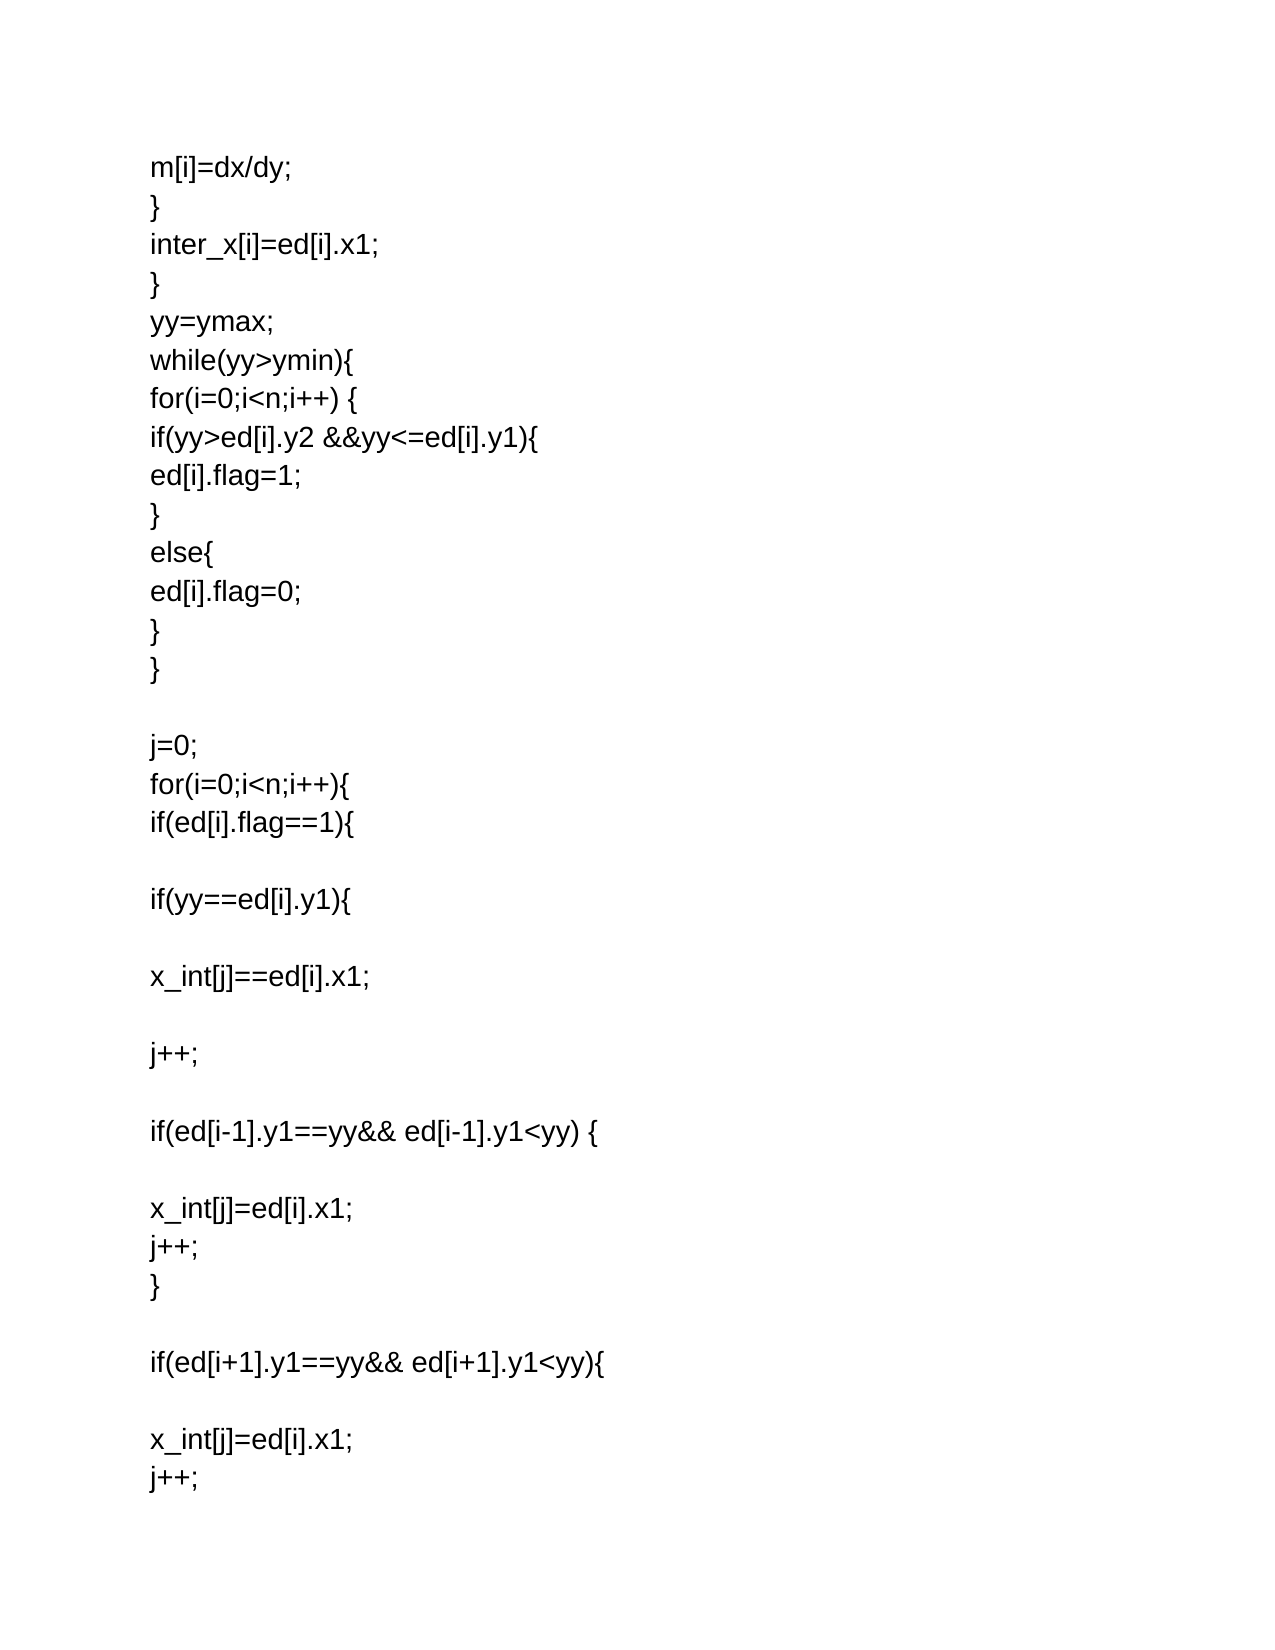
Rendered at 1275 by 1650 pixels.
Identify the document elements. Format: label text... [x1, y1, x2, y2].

text if(ed[i].flag==1){ [150, 805, 1125, 839]
text for(i=0;i<n;i++){ [150, 767, 1125, 800]
text j++; [150, 1460, 1125, 1494]
text x_int[j]=ed[i].x1; [150, 1191, 1125, 1224]
text if(yy>ed[i].y2 &&yy<=ed[i].y1){ [150, 420, 1125, 453]
text x_int[j]=ed[i].x1; [150, 1422, 1125, 1455]
text else{ [150, 535, 1125, 569]
text while(yy>ymin){ [150, 343, 1125, 376]
text } [150, 1268, 1125, 1301]
text } [150, 188, 1125, 222]
text ed[i].flag=1; [150, 458, 1125, 492]
text if(ed[i-1].y1==yy&& ed[i-1].y1<yy) { [150, 1113, 1125, 1147]
text if(ed[i+1].y1==yy&& ed[i+1].y1<yy){ [150, 1345, 1125, 1378]
text j++; [150, 1036, 1125, 1070]
text m[i]=dx/dy; [150, 150, 1125, 183]
text if(yy==ed[i].y1){ [150, 882, 1125, 916]
text x_int[j]==ed[i].x1; [150, 959, 1125, 993]
text inter_x[i]=ed[i].x1; [150, 227, 1125, 261]
text } [150, 612, 1125, 646]
text } [150, 651, 1125, 684]
text j++; [150, 1229, 1125, 1263]
text ed[i].flag=0; [150, 574, 1125, 607]
text } [150, 266, 1125, 299]
text } [150, 497, 1125, 530]
text yy=ymax; [150, 304, 1125, 338]
text for(i=0;i<n;i++) { [150, 381, 1125, 415]
text j=0; [150, 728, 1125, 762]
